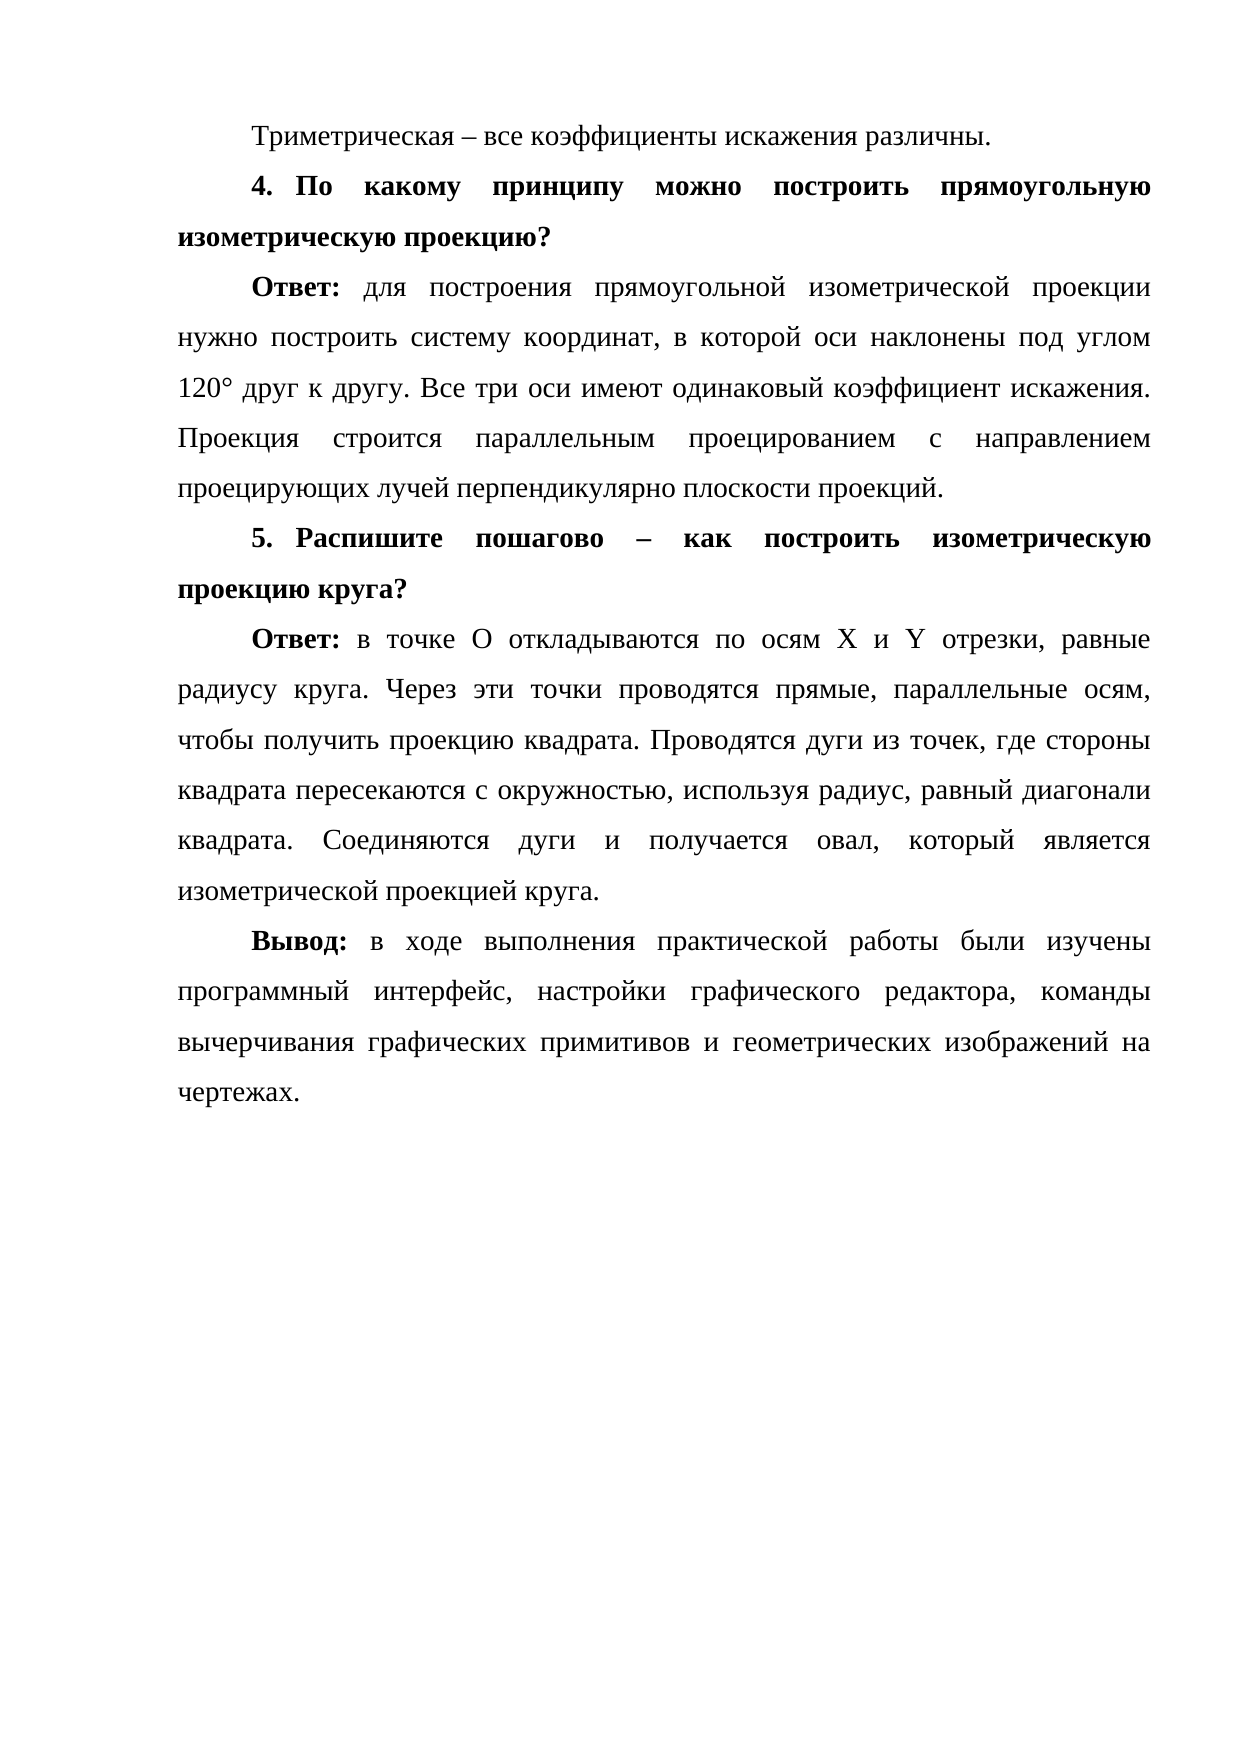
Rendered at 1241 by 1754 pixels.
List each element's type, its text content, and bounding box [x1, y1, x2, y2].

list Ответ: в точке O откладываются по осям X и Y отрезки, равные радиусу круга. Через эти точки проводятся прямые, параллельные осям, чтобы получить проекцию квадрата. Проводятся дуги из точек, где стороны квадрата пересекаются с окружностью, используя радиус, равный диагонали квадрата. Соединяются дуги и получается овал, который является изометрической проекцией круга. [177, 621, 1152, 906]
list Триметрическая – все коэффициенты искажения различны. [177, 118, 1152, 152]
list По какому принципу можно построить прямоугольную изометрическую проекцию? [177, 168, 1152, 252]
list Ответ: для построения прямоугольной изометрической проекции нужно построить систему координат, в которой оси наклонены под углом 120° друг к другу. Все три оси имеют одинаковый коэффициент искажения. Проекция строится параллельным проецированием с направлением проецирующих лучей перпендикулярно плоскости проекций. [177, 269, 1152, 504]
text Вывод: в ходе выполнения практической работы были изучены программный интерфейс, настройки графического редактора, команды вычерчивания графических примитивов и геометрических изображений на чертежах. [177, 923, 1152, 1108]
list Распишите пошагово – как построить изометрическую проекцию круга? [177, 521, 1152, 604]
